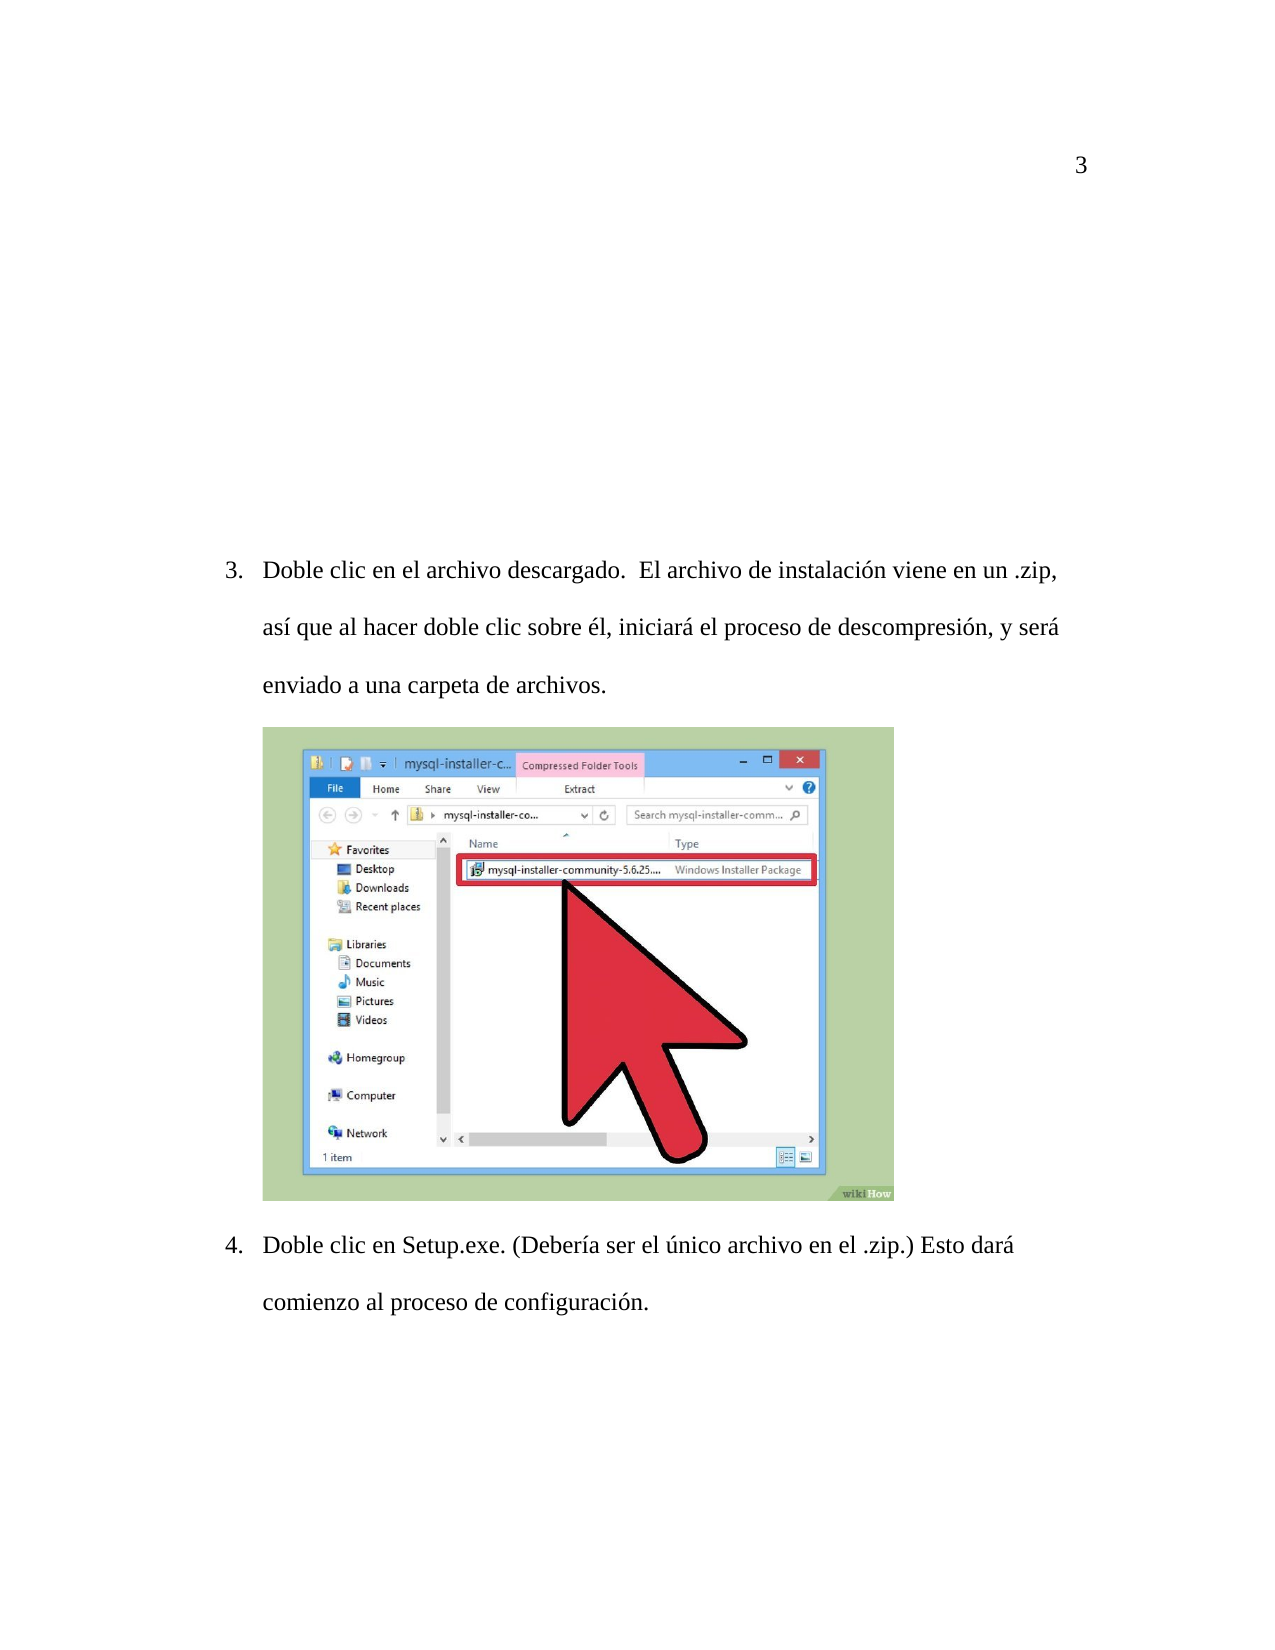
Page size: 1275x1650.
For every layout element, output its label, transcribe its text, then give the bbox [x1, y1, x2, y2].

picture [262, 727, 894, 1201]
list Doble clic en el archivo descargado. El archivo de instalación viene en un .zip, así que al hacer doble clic sobre él, iniciará el proceso de descompresión, y será enviado a una carpeta de archivos. [225, 555, 1087, 699]
list Doble clic en Setup.exe. (Debería ser el único archivo en el .zip.) Esto dará comienzo al proceso de configuración. [225, 1230, 1087, 1316]
